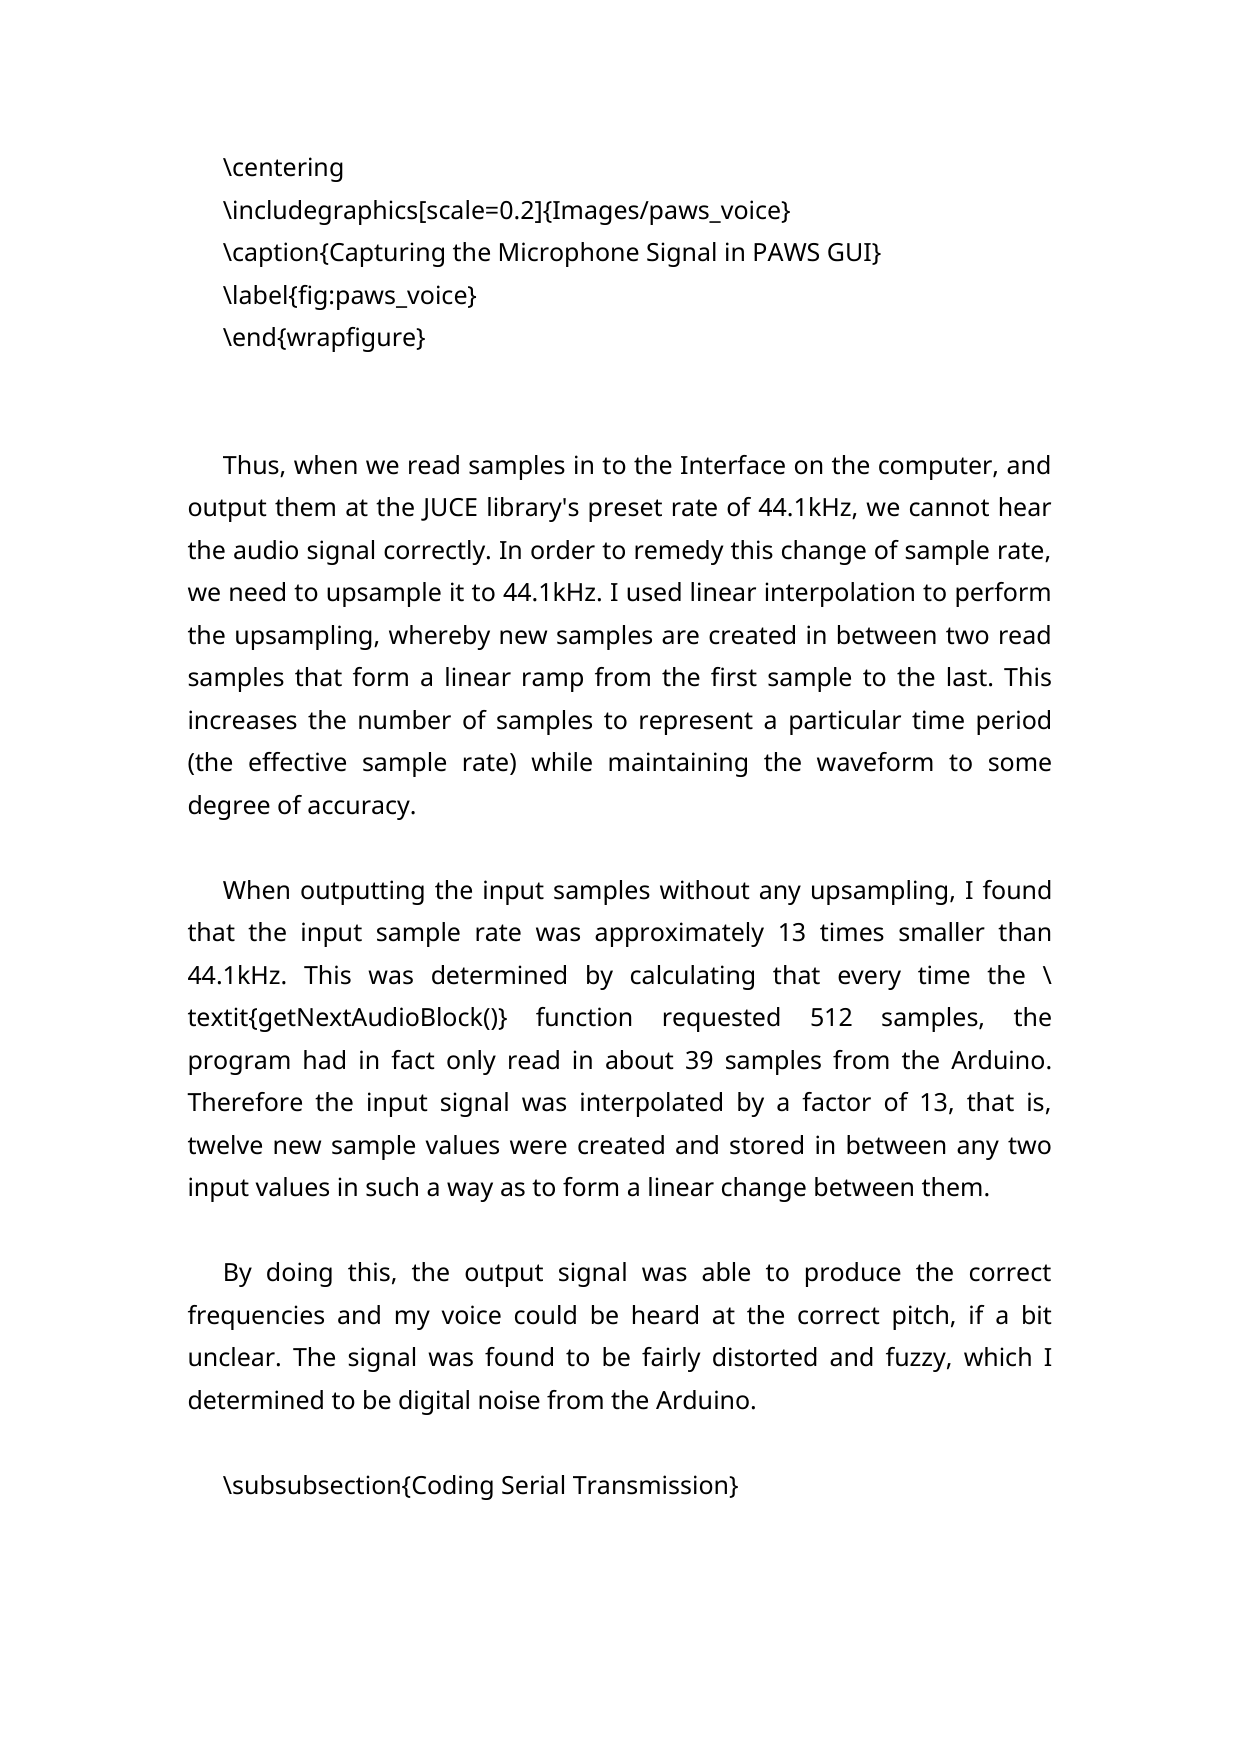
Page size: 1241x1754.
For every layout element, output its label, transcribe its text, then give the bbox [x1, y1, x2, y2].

text \centering [187, 150, 1053, 184]
text Thus, when we read samples in to the Interface on the computer, and output them at the JUCE library's preset rate of 44.1kHz, we cannot hear the audio signal correctly. In order to remedy this change of sample rate, we need to upsample it to 44.1kHz. I used linear interpolation to perform the upsampling, whereby new samples are created in between two read samples that form a linear ramp from the first sample to the last. This increases the number of samples to represent a particular time period (the effective sample rate) while maintaining the waveform to some degree of accuracy. [187, 447, 1053, 822]
text By doing this, the output signal was able to produce the correct frequencies and my voice could be heard at the correct pitch, if a bit unclear. The signal was found to be fairly distorted and fuzzy, which I determined to be digital noise from the Arduino. [187, 1255, 1053, 1417]
text \label{fig:paws_voice} [187, 277, 1053, 312]
text When outputting the input samples without any upsampling, I found that the input sample rate was approximately 13 times smaller than 44.1kHz. This was determined by calculating that every time the \textit{getNextAudioBlock()} function requested 512 samples, the program had in fact only read in about 39 samples from the Arduino. Therefore the input signal was interpolated by a factor of 13, that is, twelve new sample values were created and stored in between any two input values in such a way as to form a linear change between them. [187, 872, 1053, 1204]
text \includegraphics[scale=0.2]{Images/paws_voice} [187, 192, 1053, 227]
text \subsubsection{Coding Serial Transmission} [187, 1467, 1053, 1502]
text \caption{Capturing the Microphone Signal in PAWS GUI} [187, 235, 1053, 269]
text \end{wrapfigure} [187, 320, 1053, 354]
